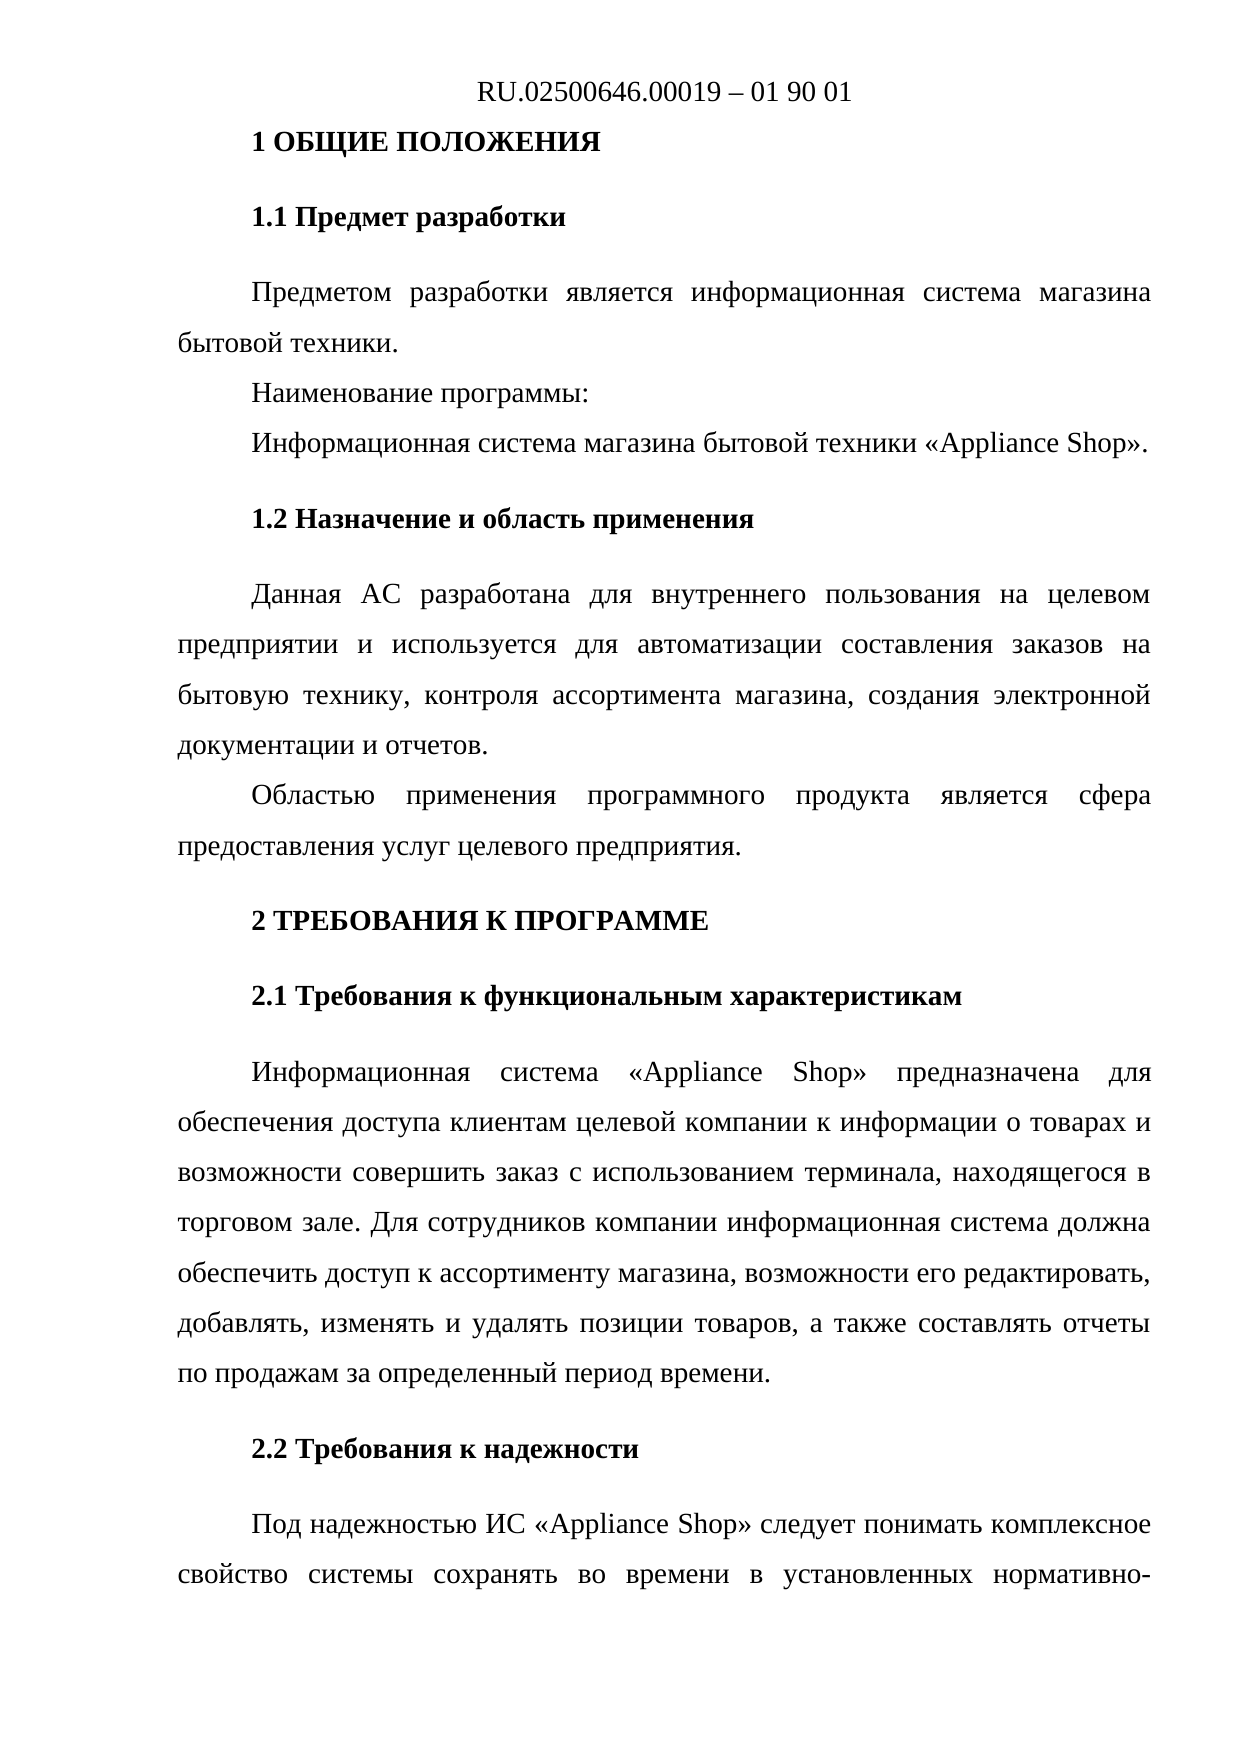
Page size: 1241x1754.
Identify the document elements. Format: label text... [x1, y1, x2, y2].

subtitle 2 ТРЕБОВАНИЯ К ПРОГРАММЕ [251, 903, 1152, 937]
text Областью применения программного продукта является сфера предоставления услуг целевого предприятия. [177, 777, 1152, 861]
text Наименование программы: [177, 375, 1152, 409]
subtitle 2.2 Требования к надежности [251, 1431, 1152, 1464]
text Данная АС разработана для внутреннего пользования на целевом предприятии и используется для автоматизации составления заказов на бытовую технику, контроля ассортимента магазина, создания электронной документации и отчетов. [177, 576, 1152, 761]
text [177, 1506, 1152, 1590]
subtitle 1.2 Назначение и область применения [251, 501, 1152, 534]
text Информационная система «Appliance Shop» предназначена для обеспечения доступа клиентам целевой компании к информации о товарах и возможности совершить заказ с использованием терминала, находящегося в торговом зале. Для сотрудников компании информационная система должна обеспечить доступ к ассортименту магазина, возможности его редактировать, добавлять, изменять и удалять позиции товаров, а также составлять отчеты по продажам за определенный период времени. [177, 1054, 1152, 1389]
subtitle 1 ОБЩИЕ ПОЛОЖЕНИЯ [177, 124, 1152, 157]
text Информационная система магазина бытовой техники «Appliance Shop». [177, 426, 1152, 459]
subtitle 2.1 Требования к функциональным характеристикам [251, 978, 1152, 1012]
subtitle 1.1 Предмет разработки [251, 199, 1152, 233]
text Предметом разработки является информационная система магазина бытовой техники. [177, 274, 1152, 358]
